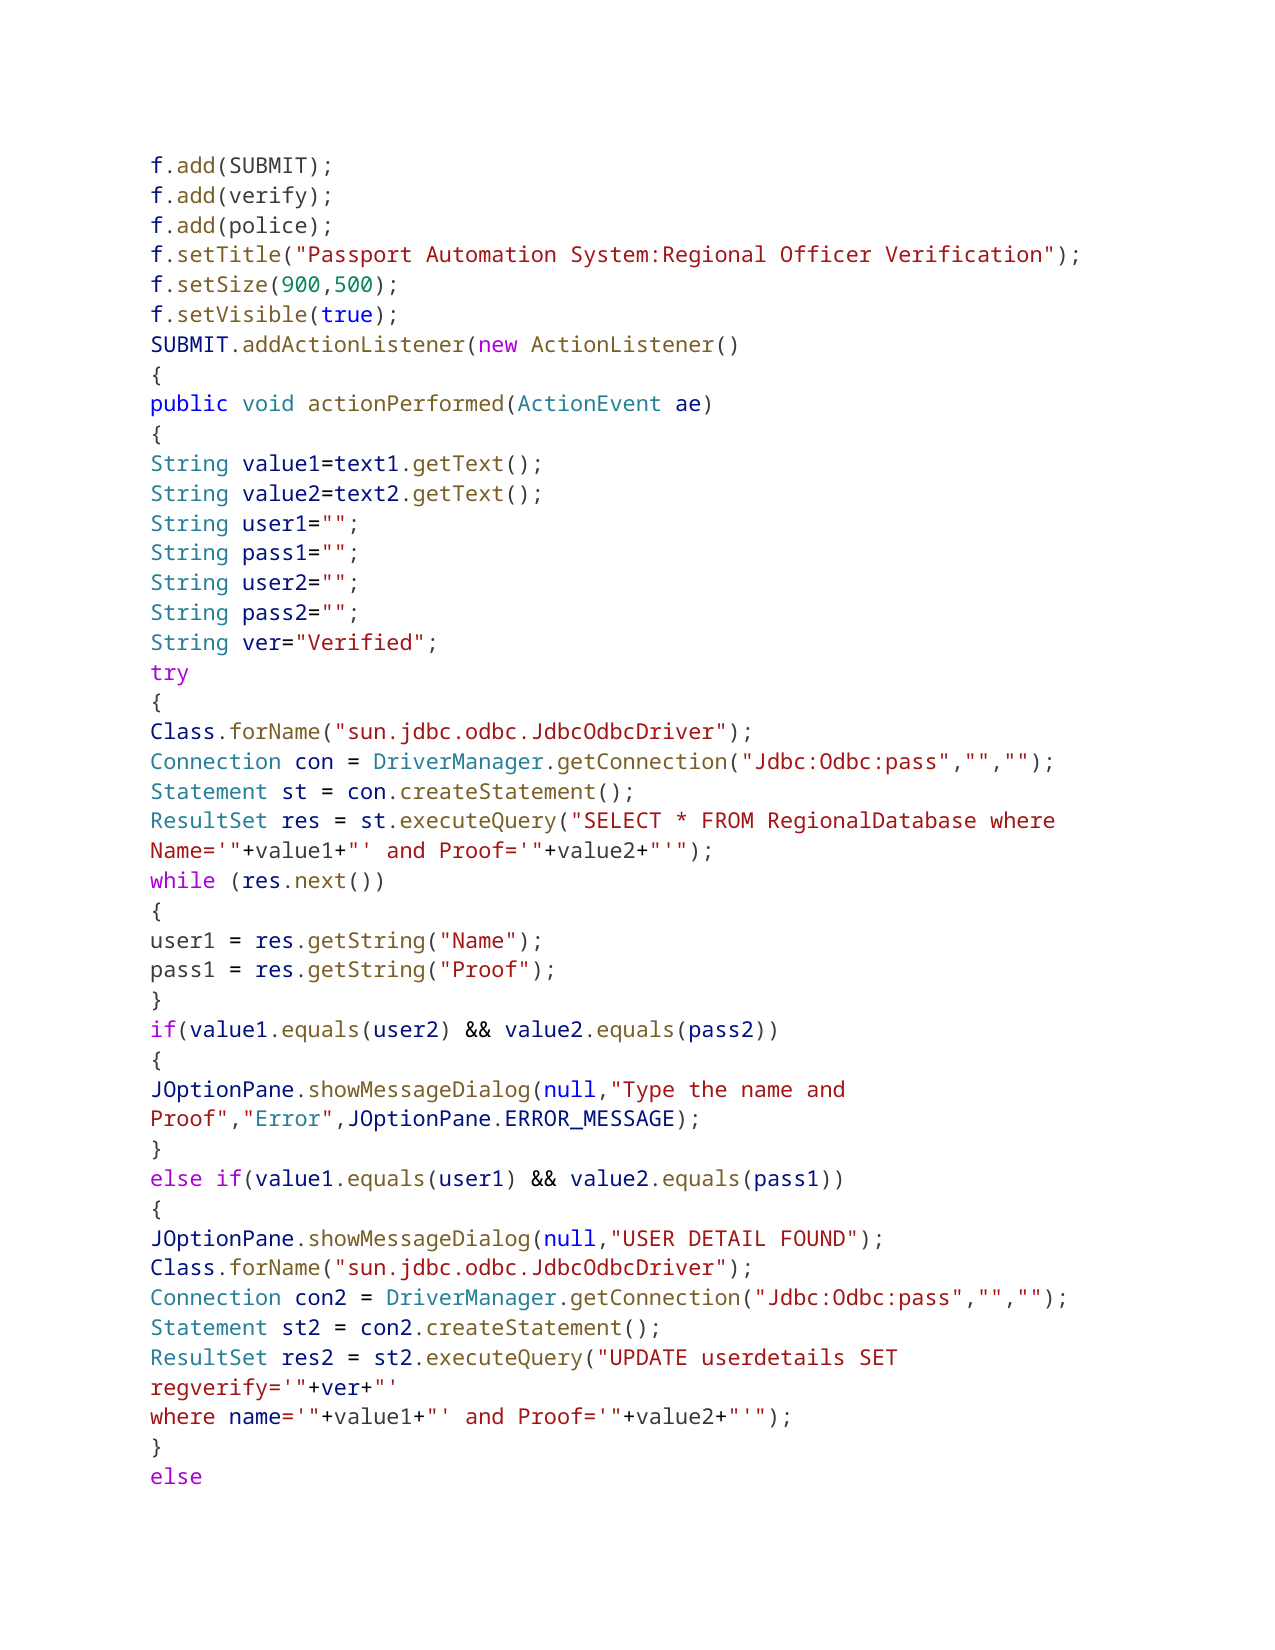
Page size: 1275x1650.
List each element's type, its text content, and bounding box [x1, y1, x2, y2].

text { [150, 895, 1125, 924]
text { [150, 358, 1125, 388]
text if(value1.equals(user2) && value2.equals(pass2)) [150, 1014, 1125, 1044]
text Connection con = DriverManager.getConnection("Jdbc:Odbc:pass","",""); [150, 746, 1125, 776]
text { [150, 686, 1125, 716]
text String value1=text1.getText(); [150, 448, 1125, 478]
text ResultSet res2 = st2.executeQuery("UPDATE userdetails SET regverify='"+ver+"' [150, 1342, 1125, 1401]
text JOptionPane.showMessageDialog(null,"USER DETAIL FOUND"); [150, 1222, 1125, 1252]
text user1 = res.getString("Name"); [150, 924, 1125, 954]
text f.add(SUBMIT); [150, 150, 1125, 180]
text f.setVisible(true); [150, 299, 1125, 329]
text { [150, 1193, 1125, 1222]
text { [150, 418, 1125, 448]
text String value2=text2.getText(); [150, 478, 1125, 507]
text f.add(police); [150, 209, 1125, 239]
text String pass1=""; [150, 537, 1125, 567]
text Class.forName("sun.jdbc.odbc.JdbcOdbcDriver"); [150, 1252, 1125, 1282]
text Connection con2 = DriverManager.getConnection("Jdbc:Odbc:pass","",""); [150, 1282, 1125, 1312]
text } [150, 984, 1125, 1014]
text SUBMIT.addActionListener(new ActionListener() [150, 329, 1125, 358]
text String ver="Verified"; [150, 627, 1125, 656]
text } [150, 1133, 1125, 1163]
text f.setSize(900,500); [150, 269, 1125, 299]
text { [150, 1044, 1125, 1073]
text else if(value1.equals(user1) && value2.equals(pass1)) [150, 1163, 1125, 1193]
text Class.forName("sun.jdbc.odbc.JdbcOdbcDriver"); [150, 716, 1125, 746]
text } [150, 1431, 1125, 1461]
text Proof","Error",JOptionPane.ERROR_MESSAGE); [150, 1103, 1125, 1133]
text f.add(verify); [150, 180, 1125, 209]
text try [150, 656, 1125, 686]
text Name='"+value1+"' and Proof='"+value2+"'"); [150, 835, 1125, 865]
text while (res.next()) [150, 865, 1125, 895]
text f.setTitle("Passport Automation System:Regional Officer Verification"); [150, 239, 1125, 269]
text String user1=""; [150, 507, 1125, 537]
text pass1 = res.getString("Proof"); [150, 954, 1125, 984]
text public void actionPerformed(ActionEvent ae) [150, 388, 1125, 418]
text Statement st2 = con2.createStatement(); [150, 1312, 1125, 1342]
text ResultSet res = st.executeQuery("SELECT * FROM RegionalDatabase where [150, 805, 1125, 835]
text else [150, 1461, 1125, 1491]
text JOptionPane.showMessageDialog(null,"Type the name and [150, 1073, 1125, 1103]
text String pass2=""; [150, 597, 1125, 627]
text Statement st = con.createStatement(); [150, 776, 1125, 805]
text String user2=""; [150, 567, 1125, 597]
text where name='"+value1+"' and Proof='"+value2+"'"); [150, 1401, 1125, 1431]
